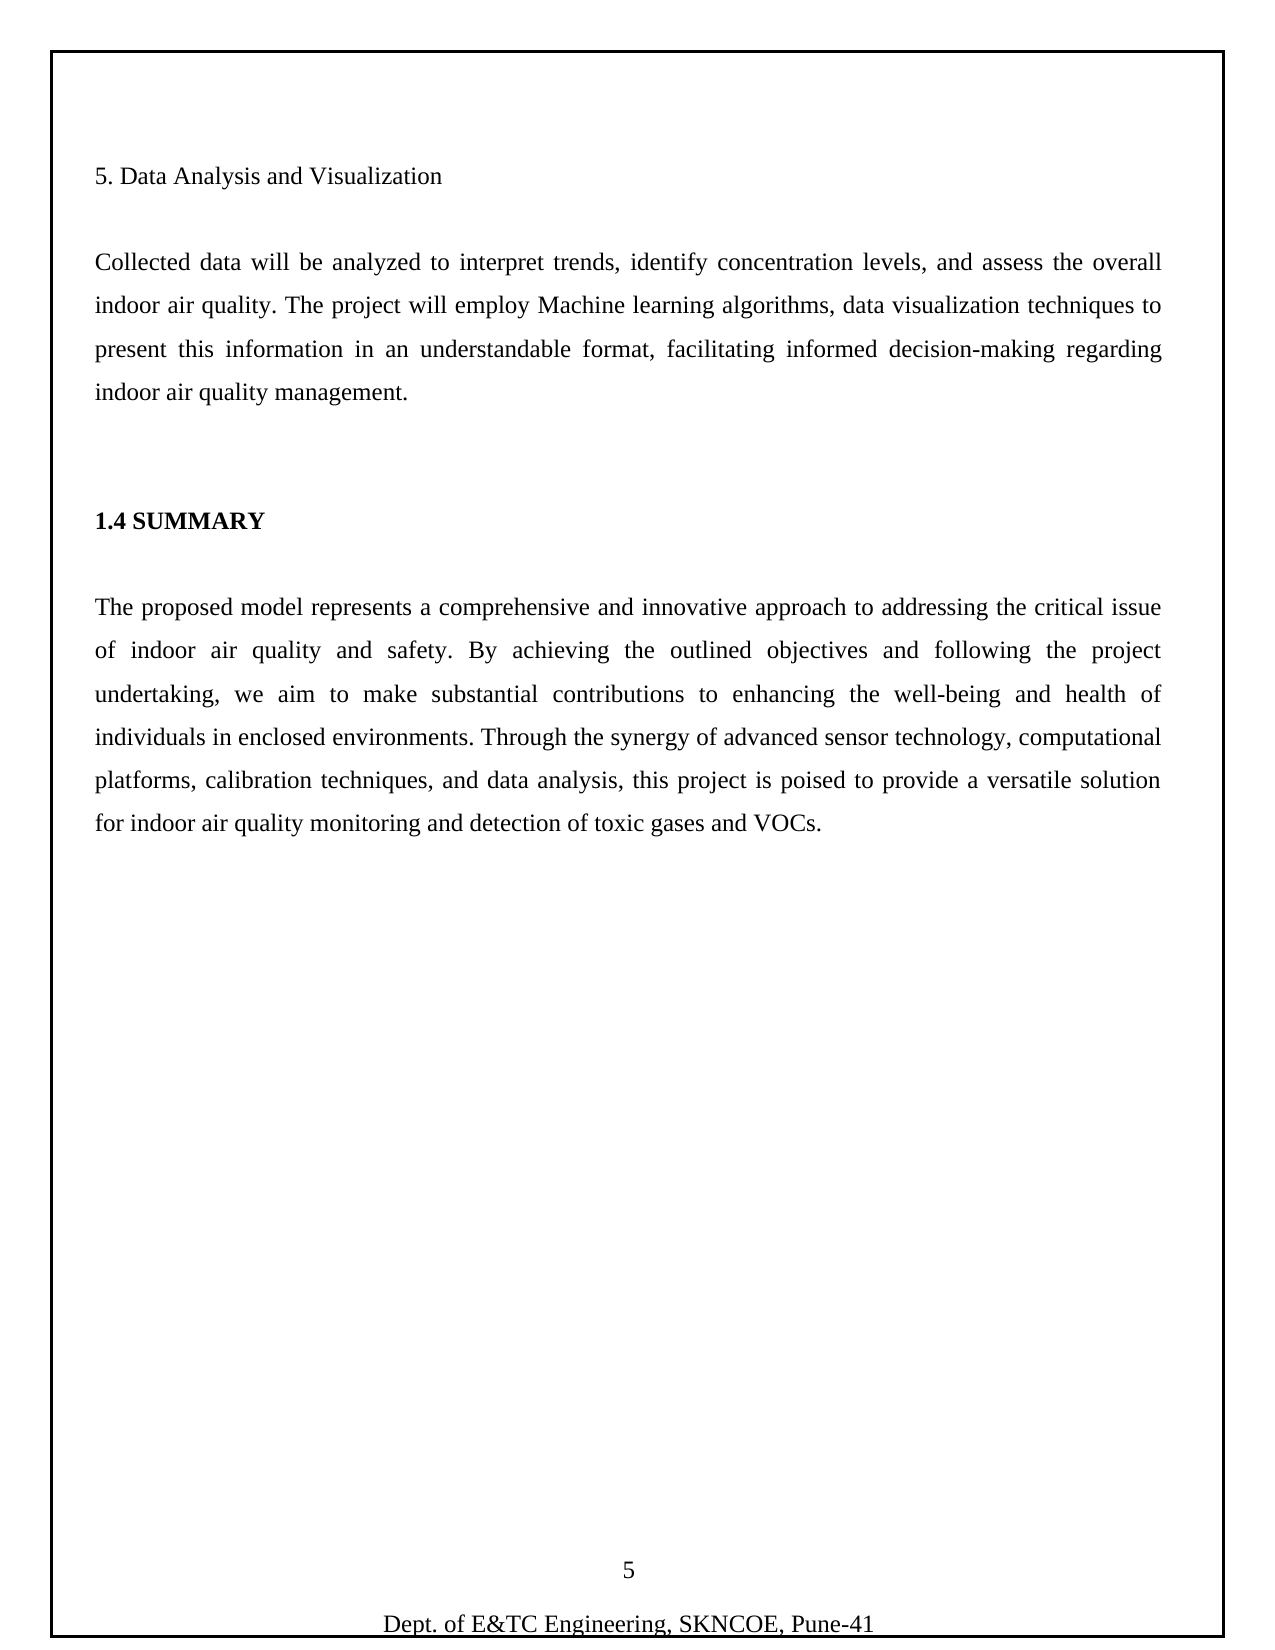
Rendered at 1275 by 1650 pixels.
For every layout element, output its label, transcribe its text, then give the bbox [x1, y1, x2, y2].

text The proposed model represents a comprehensive and innovative approach to addressing the critical issue of indoor air quality and safety. By achieving the outlined objectives and following the project undertaking, we aim to make substantial contributions to enhancing the well-being and health of individuals in enclosed environments. Through the synergy of advanced sensor technology, computational platforms, calibration techniques, and data analysis, this project is poised to provide a versatile solution for indoor air quality monitoring and detection of toxic gases and VOCs. [94, 592, 1163, 837]
text 5. Data Analysis and Visualization [94, 161, 1163, 190]
text 1.4 SUMMARY [94, 506, 1163, 535]
text Collected data will be analyzed to interpret trends, identify concentration levels, and assess the overall indoor air quality. The project will employ Machine learning algorithms, data visualization techniques to present this information in an understandable format, facilitating informed decision-making regarding indoor air quality management. [94, 247, 1163, 406]
